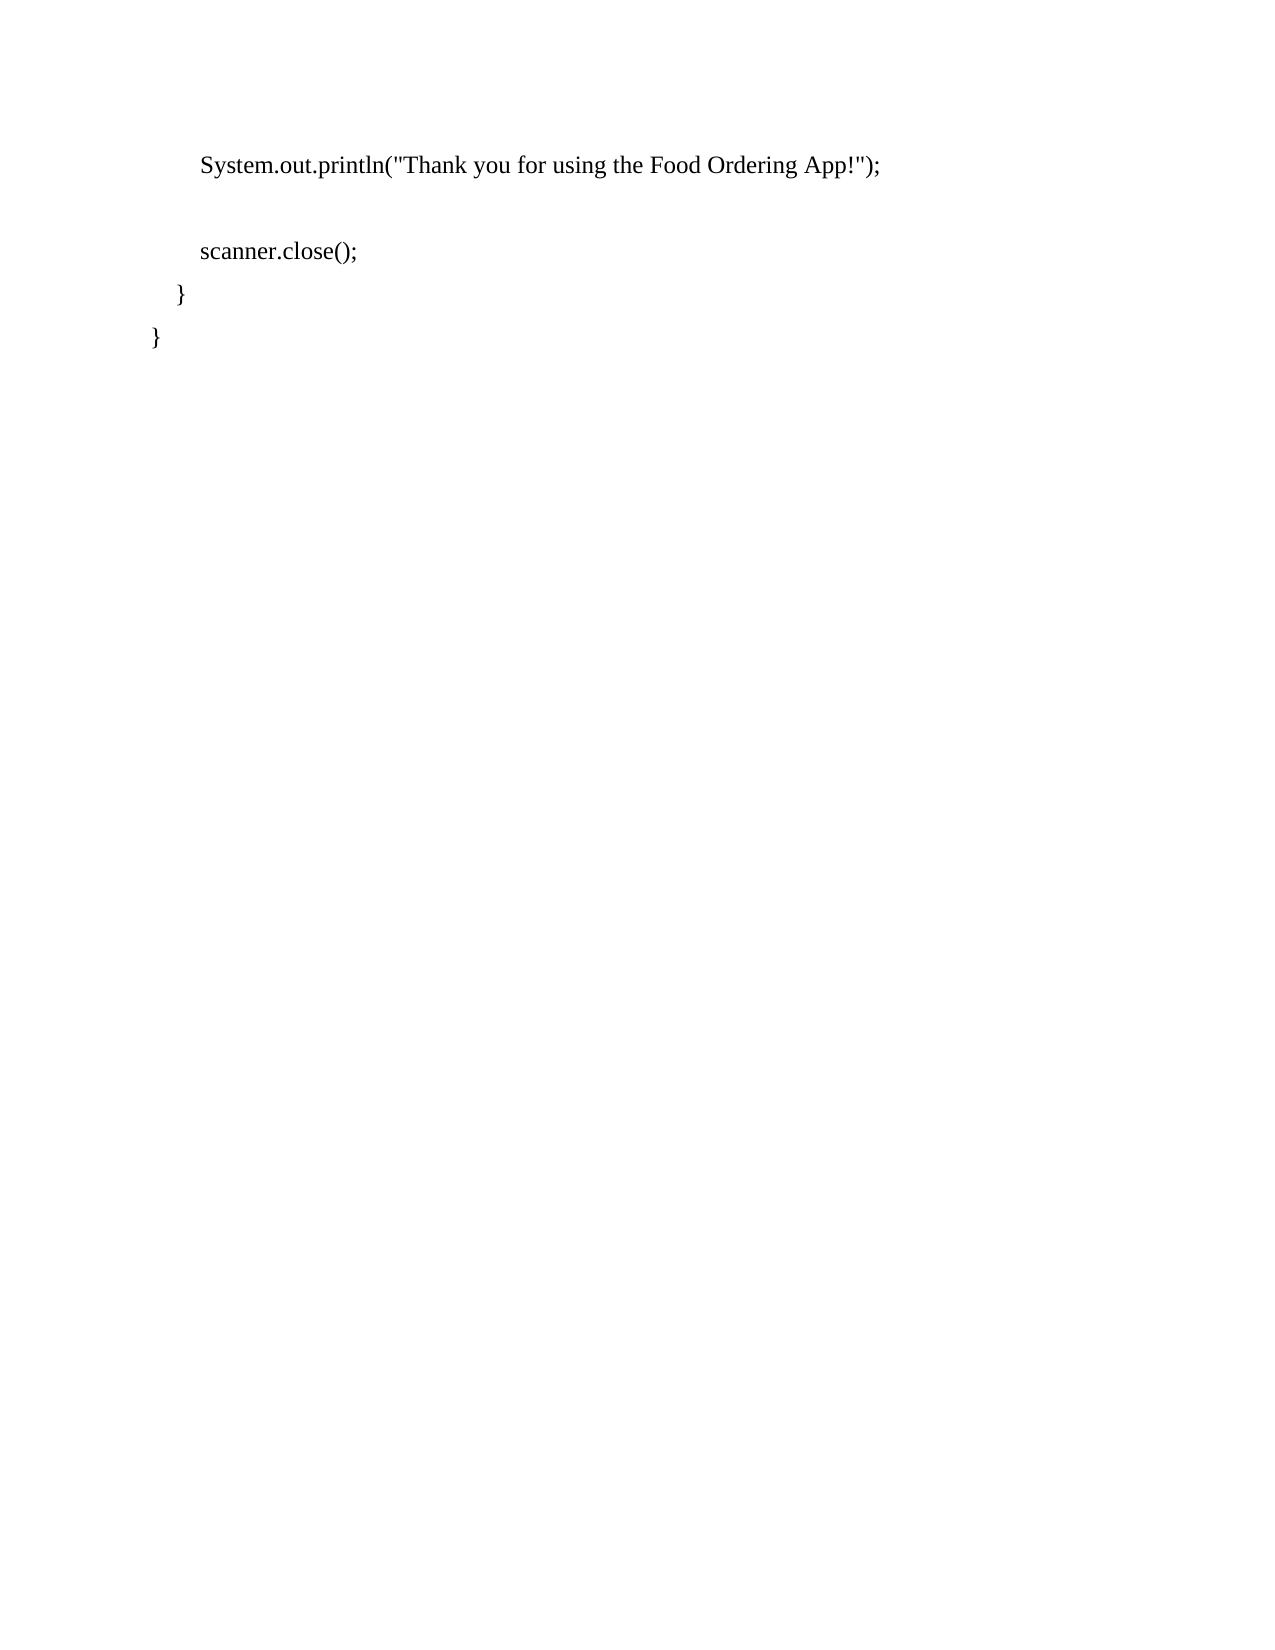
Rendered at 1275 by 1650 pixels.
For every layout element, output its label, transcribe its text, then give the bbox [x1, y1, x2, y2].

text } [150, 322, 1125, 351]
text scanner.close(); [150, 236, 1125, 265]
text } [150, 279, 1125, 308]
text System.out.println("Thank you for using the Food Ordering App!"); [150, 150, 1125, 179]
